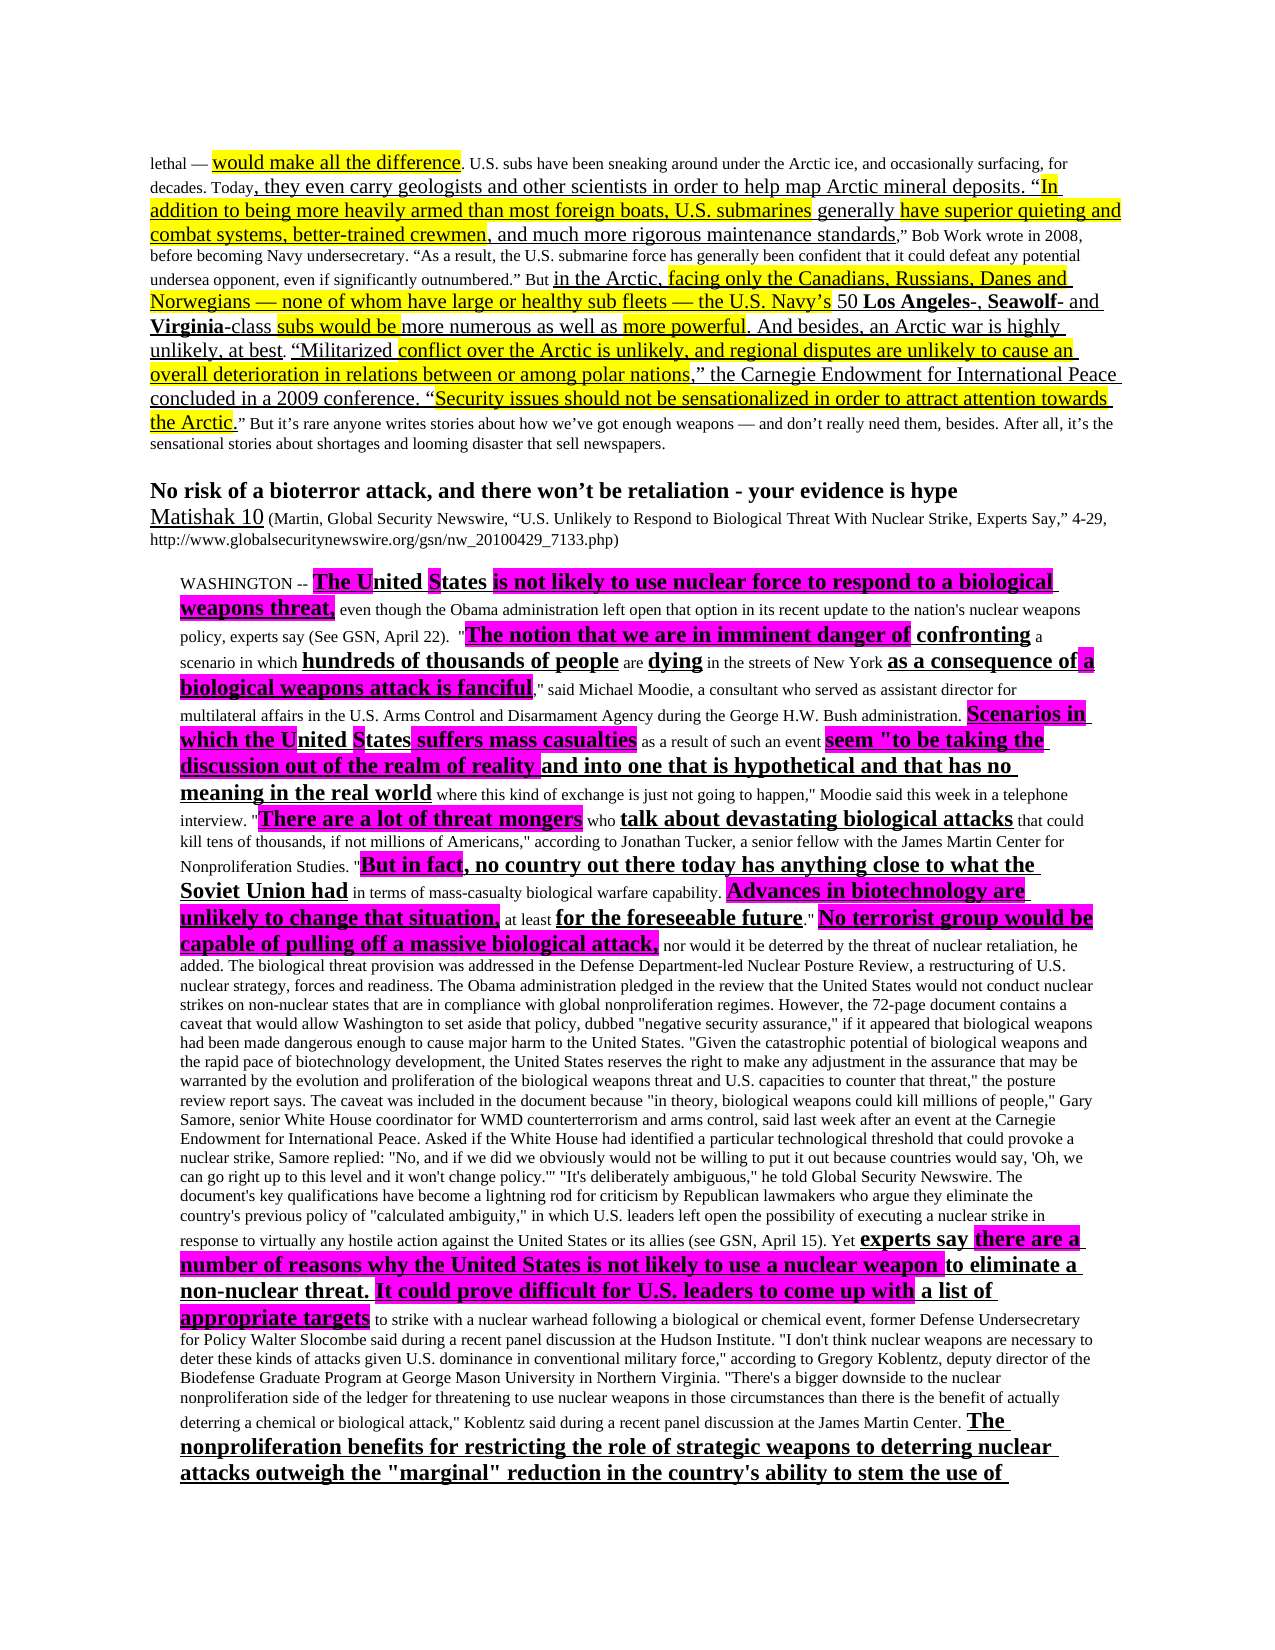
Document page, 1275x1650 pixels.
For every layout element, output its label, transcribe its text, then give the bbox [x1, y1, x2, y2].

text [180, 568, 1095, 1486]
text No risk of a bioterror attack, and there won’t be retaliation - your evidence is hype [150, 477, 1125, 503]
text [150, 150, 1125, 453]
text Matishak 10 (Martin, Global Security Newswire, “U.S. Unlikely to Respond to Biological Threat With Nuclear Strike, Experts Say,” 4-29, http://www.globalsecuritynewswire.org/gsn/nw_20100429_7133.php) [150, 503, 1125, 549]
